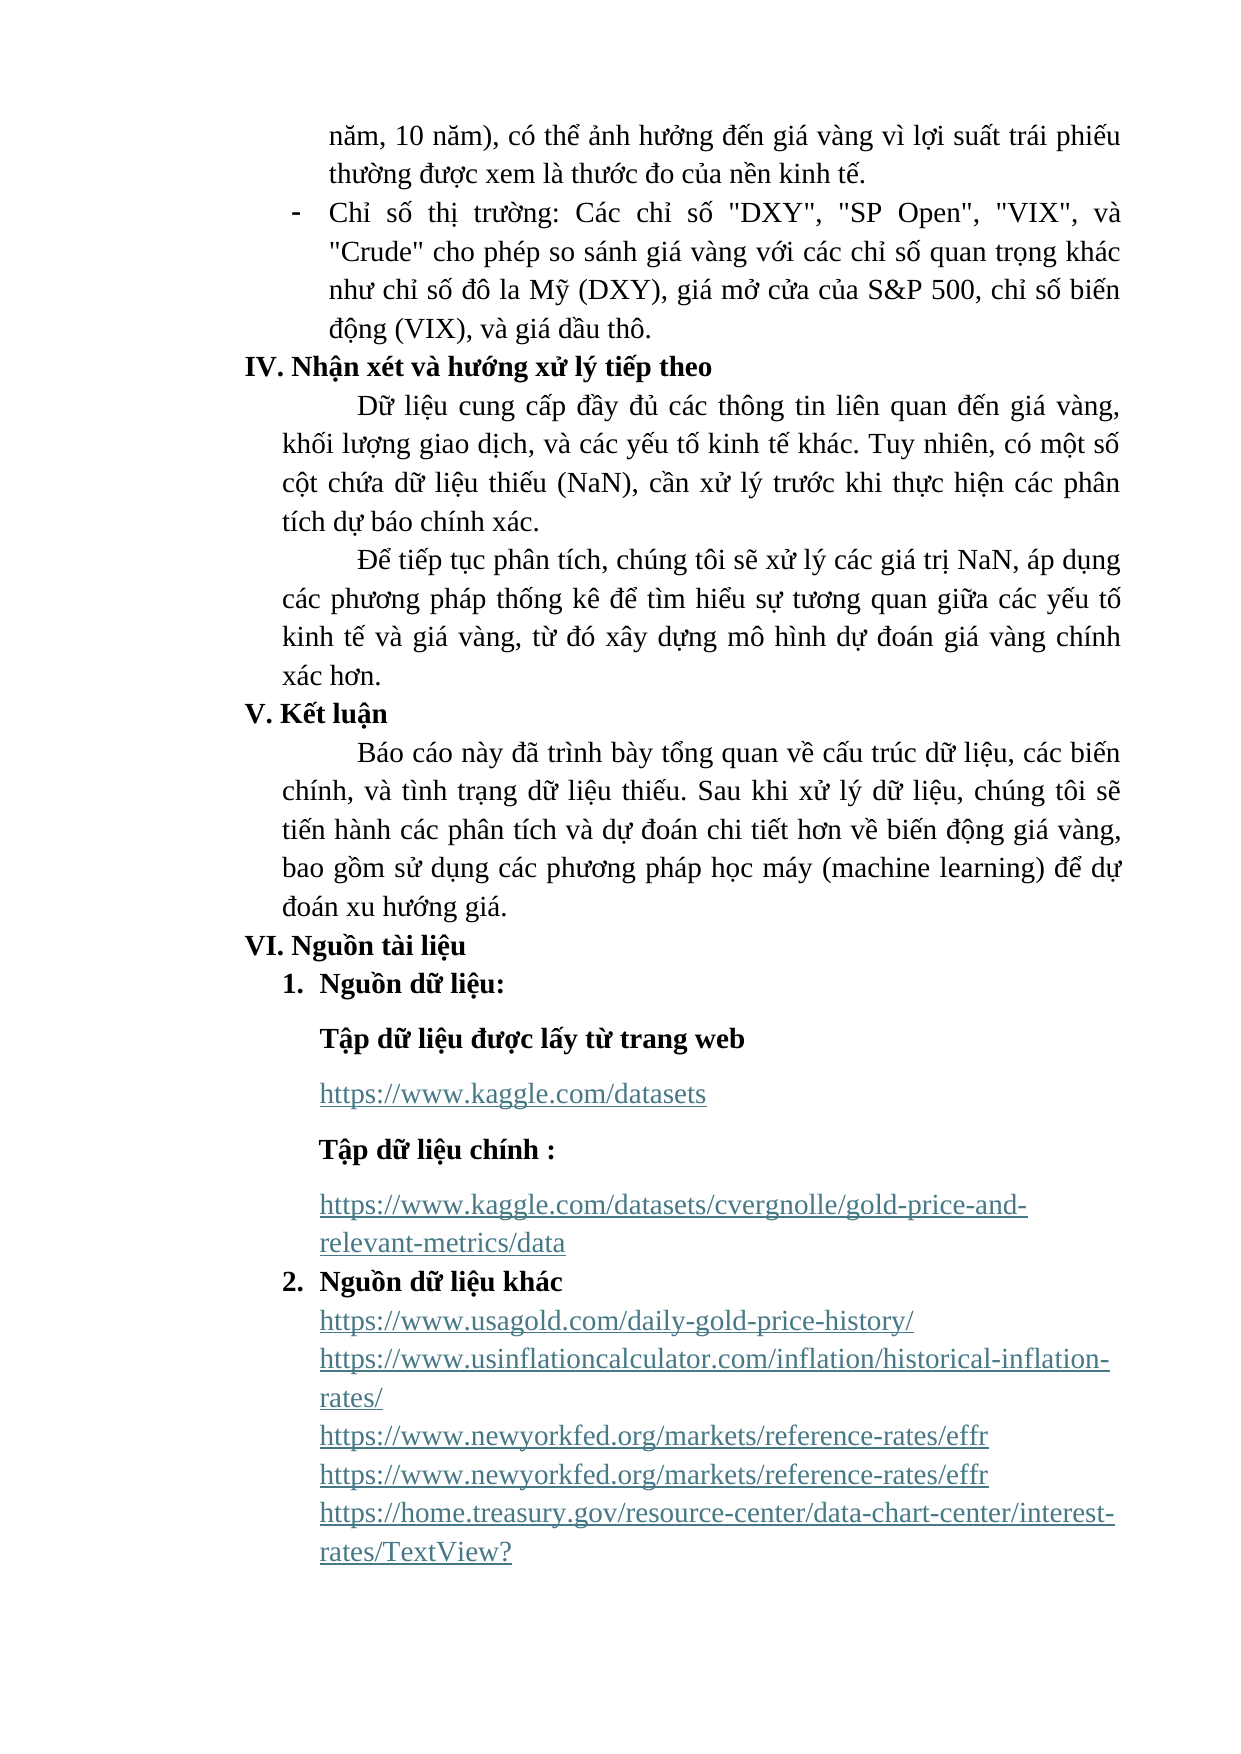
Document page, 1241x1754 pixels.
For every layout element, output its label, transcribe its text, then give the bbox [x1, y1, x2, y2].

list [291, 118, 1122, 190]
list Nguồn tài liệu [244, 928, 1122, 961]
list Nhận xét và hướng xử lý tiếp theo [244, 349, 1122, 383]
text https://www.kaggle.com/datasets [319, 1077, 1122, 1110]
text Tập dữ liệu chính : [207, 1132, 1122, 1165]
list https://www.newyorkfed.org/markets/reference-rates/effr [319, 1418, 1122, 1452]
list https://www.usinflationcalculator.com/inflation/historical-inflation-rates/ [319, 1341, 1122, 1413]
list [319, 1495, 1122, 1567]
list Chỉ số thị trường: Các chỉ số "DXY", "SP Open", "VIX", và "Crude" cho phép so sánh giá vàng với các chỉ số quan trọng khác như chỉ số đô la Mỹ (DXY), giá mở cửa của S&P 500, chỉ số biến động (VIX), và giá dầu thô. [291, 195, 1122, 344]
list Để tiếp tục phân tích, chúng tôi sẽ xử lý các giá trị NaN, áp dụng các phương pháp thống kê để tìm hiểu sự tương quan giữa các yếu tố kinh tế và giá vàng, từ đó xây dựng mô hình dự đoán giá vàng chính xác hơn. [282, 542, 1122, 691]
list https://www.kaggle.com/datasets/cvergnolle/gold-price-and-relevant-metrics/data [319, 1187, 1122, 1259]
list Nguồn dữ liệu khác [282, 1264, 1122, 1298]
list Nguồn dữ liệu: [282, 966, 1122, 1000]
list Kết luận [244, 696, 1122, 730]
list https://www.usagold.com/daily-gold-price-history/ [319, 1303, 1122, 1336]
list https://www.newyorkfed.org/markets/reference-rates/effr [319, 1457, 1122, 1490]
list Dữ liệu cung cấp đầy đủ các thông tin liên quan đến giá vàng, khối lượng giao dịch, và các yếu tố kinh tế khác. Tuy nhiên, có một số cột chứa dữ liệu thiếu (NaN), cần xử lý trước khi thực hiện các phân tích dự báo chính xác. [282, 388, 1122, 537]
text Tập dữ liệu được lấy từ trang web [319, 1021, 1122, 1055]
list Báo cáo này đã trình bày tổng quan về cấu trúc dữ liệu, các biến chính, và tình trạng dữ liệu thiếu. Sau khi xử lý dữ liệu, chúng tôi sẽ tiến hành các phân tích và dự đoán chi tiết hơn về biến động giá vàng, bao gồm sử dụng các phương pháp học máy (machine learning) để dự đoán xu hướng giá. [282, 735, 1122, 923]
